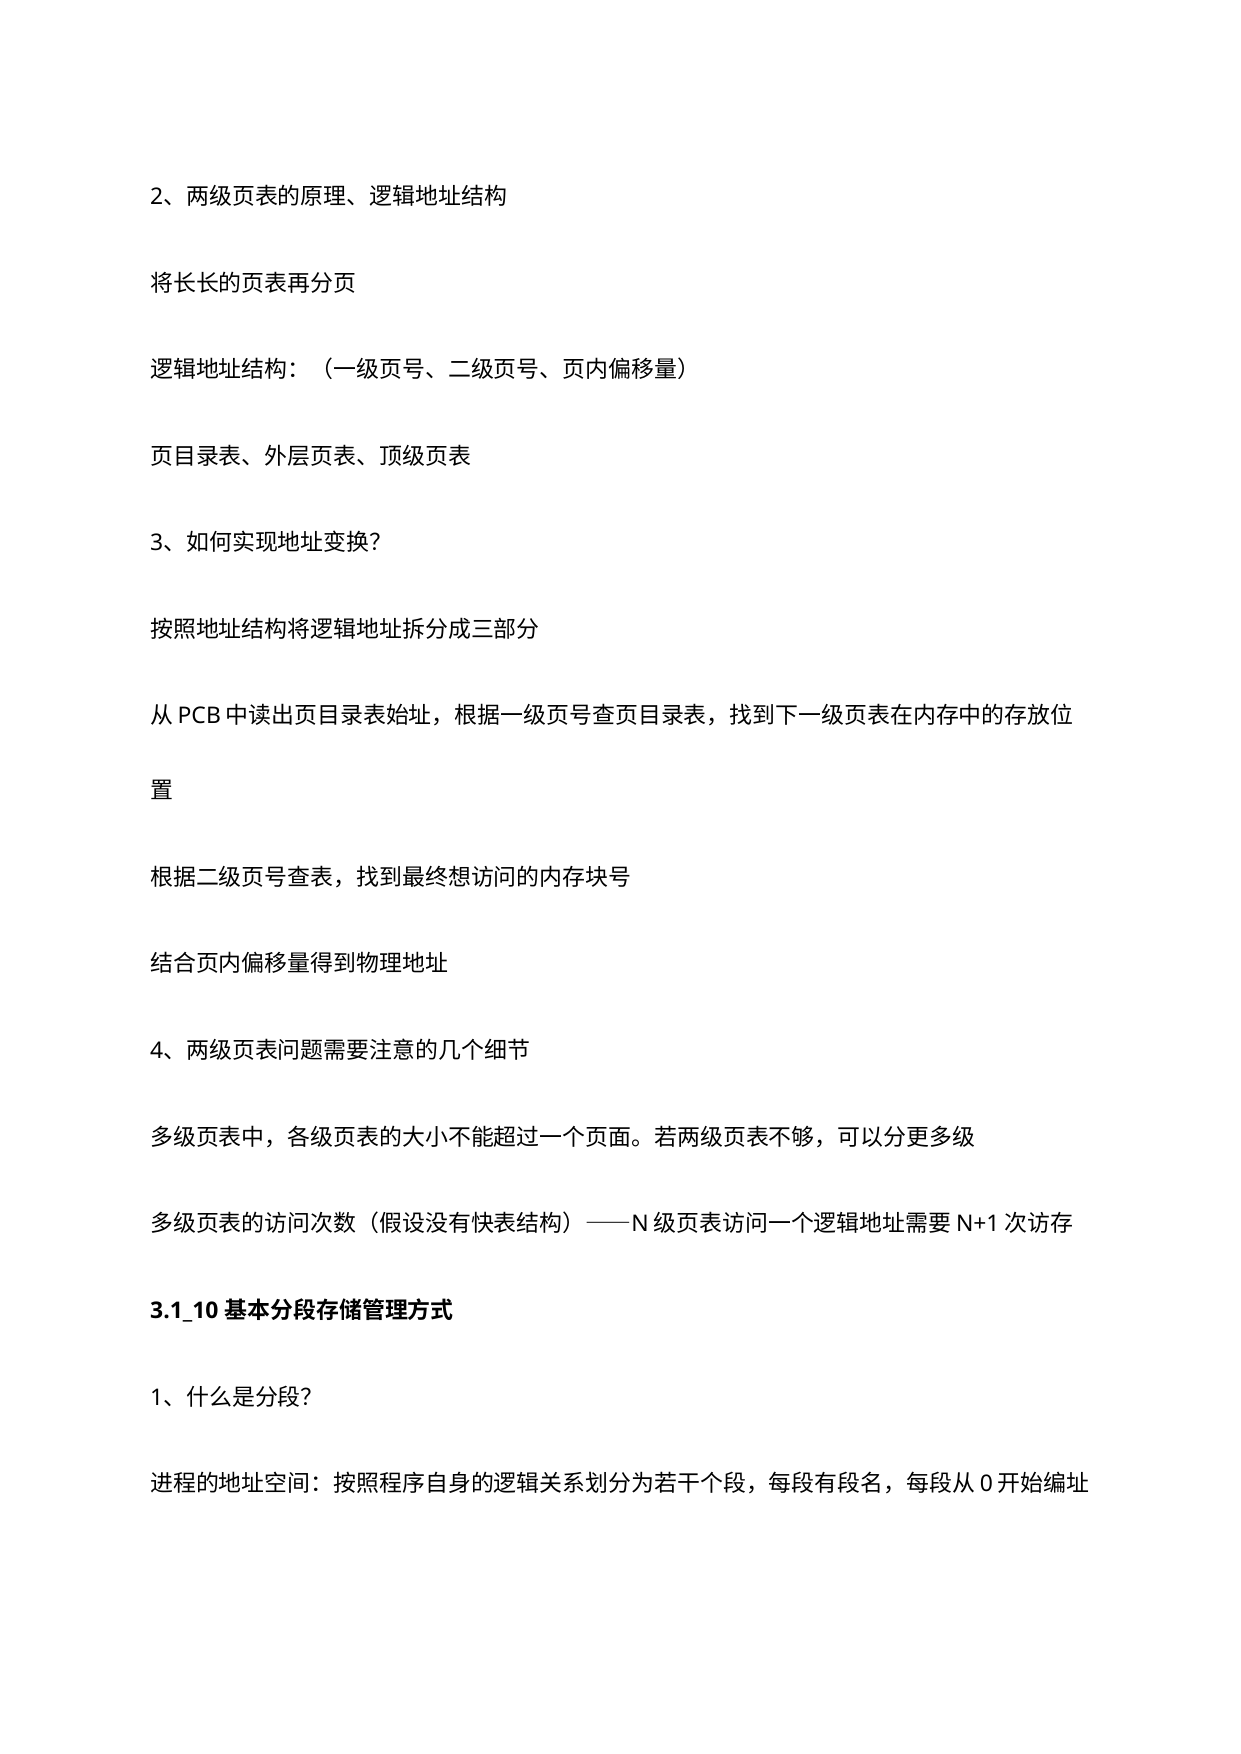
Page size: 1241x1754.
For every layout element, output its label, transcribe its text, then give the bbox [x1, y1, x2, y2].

text 4、两级页表问题需要注意的几个细节 [150, 1016, 1090, 1081]
text 3、如何实现地址变换？ [150, 508, 1090, 573]
text 1、什么是分段？ [150, 1362, 1090, 1427]
text 从PCB中读出页目录表始址，根据一级页号查页目录表，找到下一级页表在内存中的存放位置 [150, 682, 1090, 821]
text 根据二级页号查表，找到最终想访问的内存块号 [150, 843, 1090, 908]
text 按照地址结构将逻辑地址拆分成三部分 [150, 595, 1090, 660]
text 3.1_10 基本分段存储管理方式 [150, 1276, 1090, 1341]
text 2、两级页表的原理、逻辑地址结构 [150, 162, 1090, 227]
text 多级页表的访问次数（假设没有快表结构）——N级页表访问一个逻辑地址需要N+1次访存 [150, 1189, 1090, 1254]
text 多级页表中，各级页表的大小不能超过一个页面。若两级页表不够，可以分更多级 [150, 1103, 1090, 1168]
text 将长长的页表再分页 [150, 249, 1090, 314]
text 逻辑地址结构：（一级页号、二级页号、页内偏移量） [150, 335, 1090, 400]
text 页目录表、外层页表、顶级页表 [150, 422, 1090, 487]
text 结合页内偏移量得到物理地址 [150, 929, 1090, 994]
text 进程的地址空间：按照程序自身的逻辑关系划分为若干个段，每段有段名，每段从0开始编址 [150, 1449, 1090, 1514]
